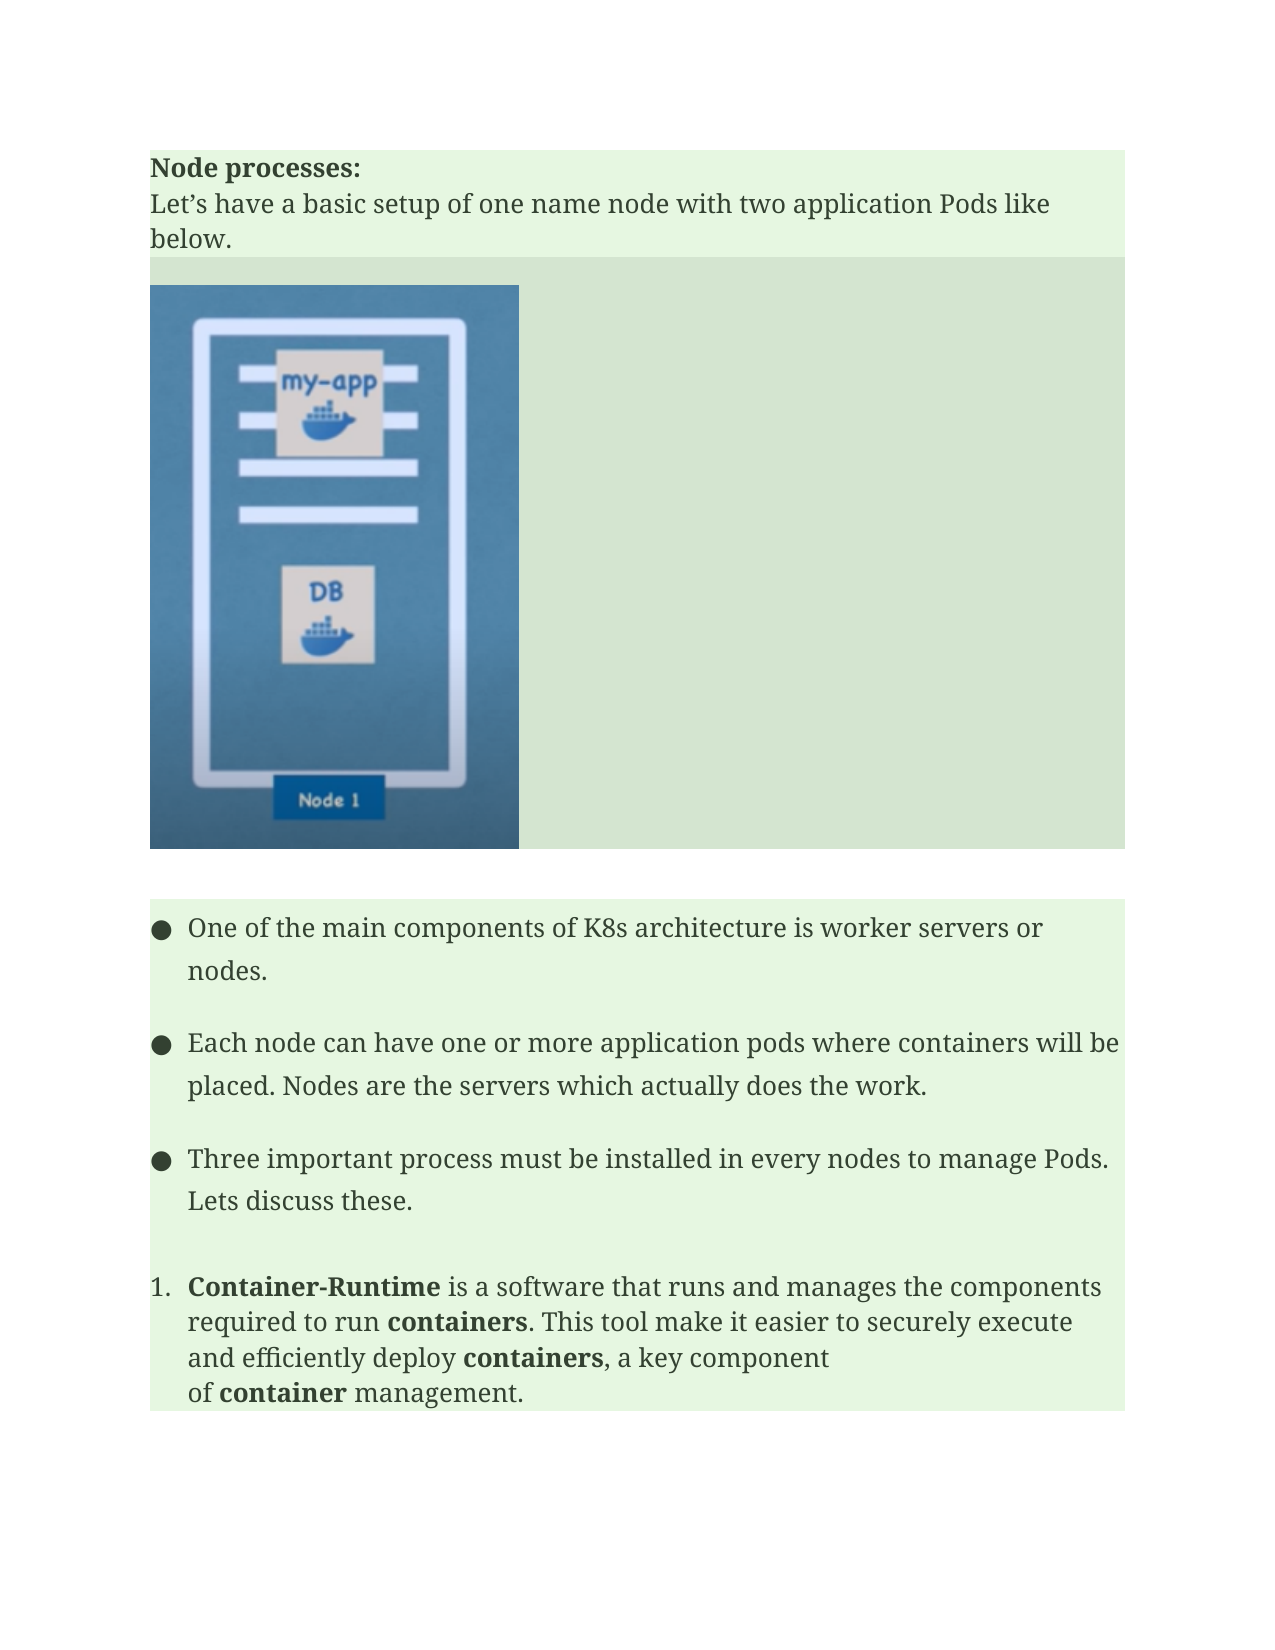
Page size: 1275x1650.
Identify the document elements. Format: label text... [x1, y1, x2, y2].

picture [150, 285, 519, 849]
list Container-Runtime is a software that runs and manages the components required to run containers. This tool make it easier to securely execute and efficiently deploy containers, a key component of container management. [150, 1268, 1125, 1411]
list One of the main components of K8s architecture is worker servers or nodes. [150, 899, 1125, 988]
list Each node can have one or more application pods where containers will be placed. Nodes are the servers which actually does the work. [150, 1014, 1125, 1103]
text Node processes: Let’s have a basic setup of one name node with two application Pods like below. [150, 150, 1125, 257]
list Three important process must be installed in every nodes to manage Pods. Lets discuss these. [150, 1129, 1125, 1218]
